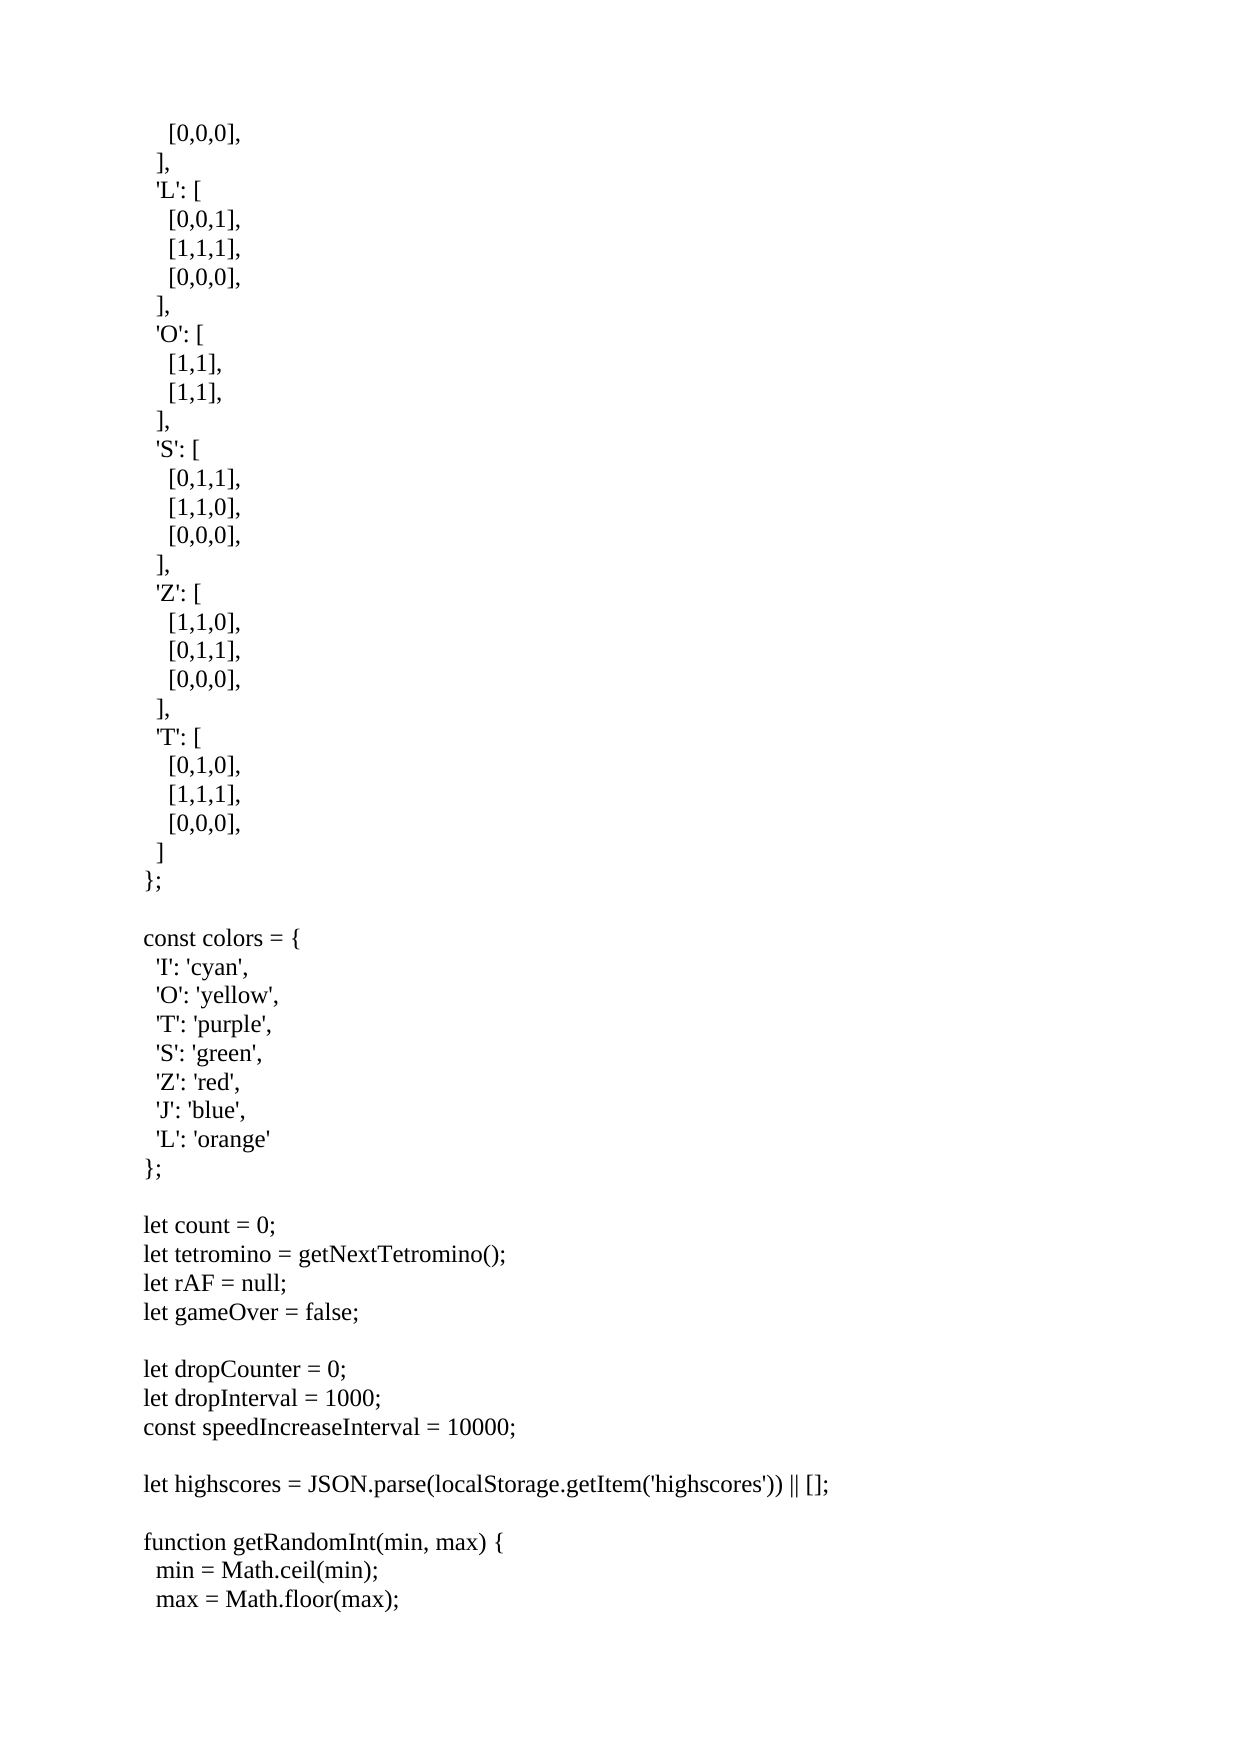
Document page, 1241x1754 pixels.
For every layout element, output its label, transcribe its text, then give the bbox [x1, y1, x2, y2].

text [1,1,1], [118, 233, 1122, 262]
text min = Math.ceil(min); [118, 1556, 1122, 1584]
text 'O': 'yellow', [118, 981, 1122, 1009]
text [0,1,0], [118, 751, 1122, 779]
text ], [118, 549, 1122, 578]
text [0,0,0], [118, 521, 1122, 549]
text }; [118, 866, 1122, 894]
text let count = 0; [118, 1211, 1122, 1239]
text 'Z': [ [118, 578, 1122, 607]
text 'O': [ [118, 319, 1122, 348]
text let tetromino = getNextTetromino(); [118, 1239, 1122, 1268]
text }; [118, 1153, 1122, 1182]
text [0,0,0], [118, 808, 1122, 837]
text let gameOver = false; [118, 1297, 1122, 1326]
text ], [118, 406, 1122, 434]
text 'S': 'green', [118, 1038, 1122, 1067]
text function getRandomInt(min, max) { [118, 1527, 1122, 1556]
text [0,0,0], [118, 118, 1122, 147]
text ], [118, 693, 1122, 722]
text [0,0,1], [118, 204, 1122, 233]
text [0,0,0], [118, 262, 1122, 291]
text 'S': [ [118, 434, 1122, 463]
text 'J': 'blue', [118, 1096, 1122, 1124]
text [1,1], [118, 348, 1122, 377]
text const colors = { [118, 923, 1122, 952]
text ], [118, 147, 1122, 176]
text [1,1], [118, 377, 1122, 406]
text let dropInterval = 1000; [118, 1383, 1122, 1412]
text ], [118, 291, 1122, 319]
text const speedIncreaseInterval = 10000; [118, 1412, 1122, 1441]
text 'Z': 'red', [118, 1067, 1122, 1096]
text let dropCounter = 0; [118, 1354, 1122, 1383]
text [0,0,0], [118, 664, 1122, 693]
text 'T': [ [118, 722, 1122, 751]
text 'L': [ [118, 176, 1122, 204]
text [1,1,1], [118, 779, 1122, 808]
text 'T': 'purple', [118, 1009, 1122, 1038]
text [1,1,0], [118, 492, 1122, 521]
text [0,1,1], [118, 463, 1122, 492]
text max = Math.floor(max); [118, 1584, 1122, 1613]
text 'I': 'cyan', [118, 952, 1122, 981]
text [1,1,0], [118, 607, 1122, 636]
text ] [118, 837, 1122, 866]
text [0,1,1], [118, 636, 1122, 664]
text let highscores = JSON.parse(localStorage.getItem('highscores')) || []; [118, 1469, 1122, 1498]
text 'L': 'orange' [118, 1124, 1122, 1153]
text let rAF = null; [118, 1268, 1122, 1297]
